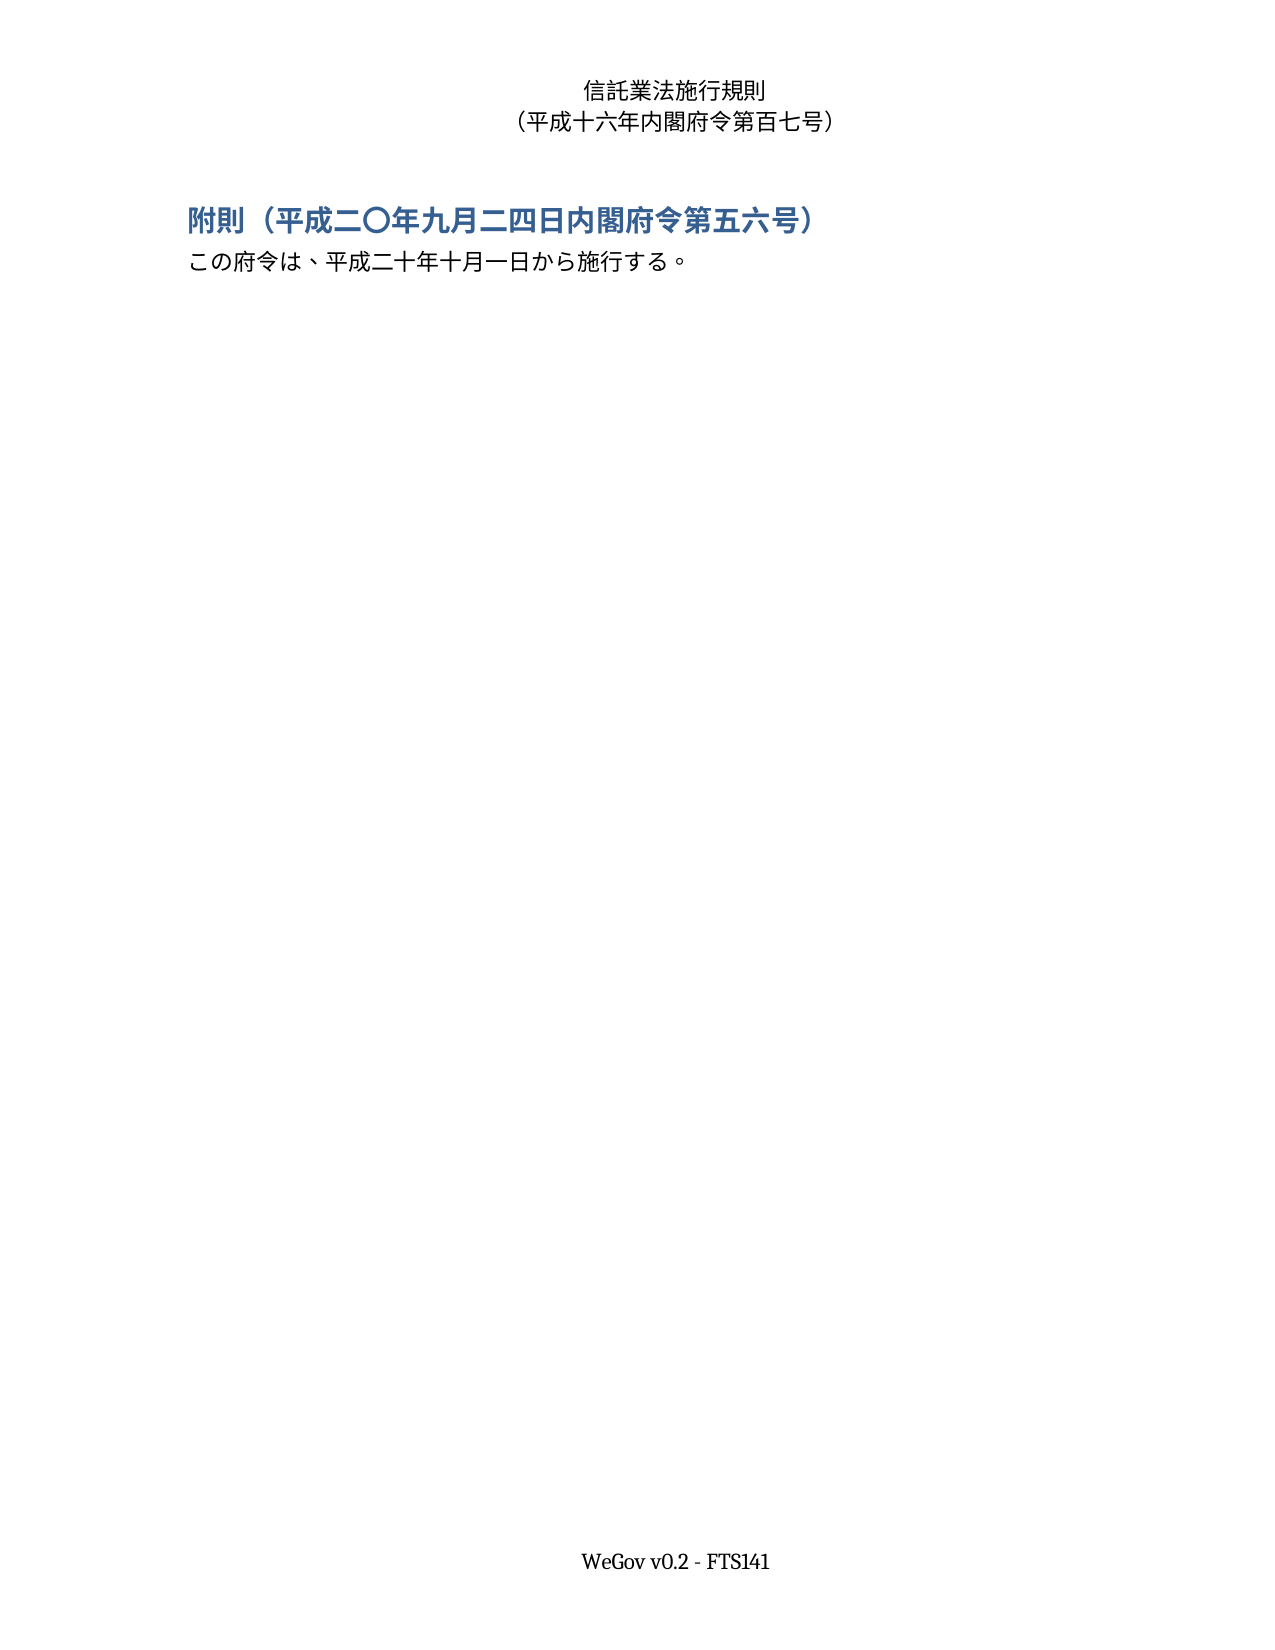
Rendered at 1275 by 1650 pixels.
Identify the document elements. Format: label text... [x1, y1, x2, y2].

subtitle 附則（平成二〇年九月二四日内閣府令第五六号） [187, 200, 1087, 240]
text この府令は、平成二十年十月一日から施行する。 [187, 246, 1087, 277]
